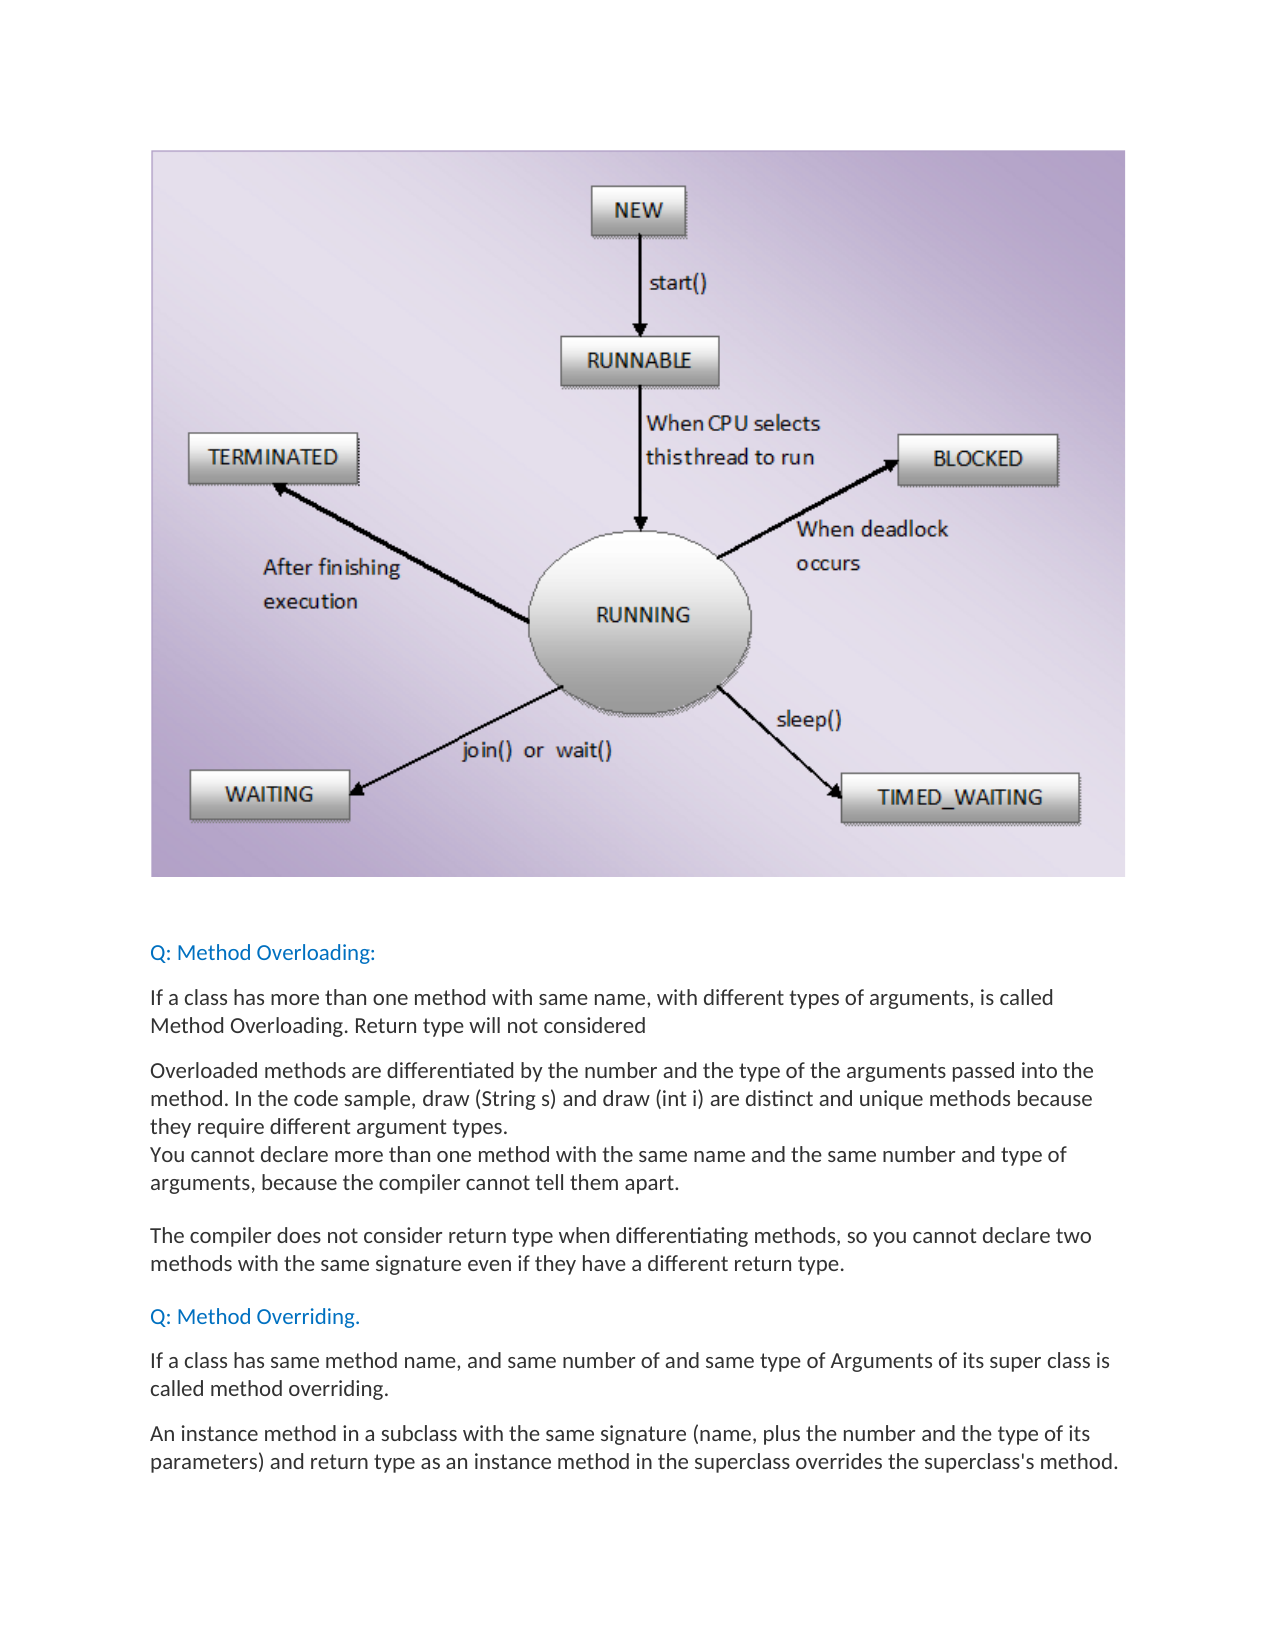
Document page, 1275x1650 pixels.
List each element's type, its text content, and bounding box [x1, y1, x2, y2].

text An instance method in a subclass with the same signature (name, plus the number and the type of its parameters) and return type as an instance method in the superclass overrides the superclass's method. [150, 1419, 1125, 1475]
text Overloaded methods are differentiated by the number and the type of the arguments passed into the method. In the code sample, draw (String s) and draw (int i) are distinct and unique methods because they require different argument types. [150, 1056, 1125, 1140]
text The compiler does not consider return type when differentiating methods, so you cannot declare two methods with the same signature even if they have a different return type. [150, 1221, 1125, 1277]
text If a class has same method name, and same number of and same type of Arguments of its super class is called method overriding. [150, 1347, 1125, 1403]
text If a class has more than one method with same name, with different types of arguments, is called Method Overloading. Return type will not considered [150, 983, 1125, 1039]
text Q: Method Overriding. [150, 1302, 1125, 1330]
picture [150, 150, 1125, 877]
text Q: Method Overloading: [150, 938, 1125, 966]
text You cannot declare more than one method with the same name and the same number and type of arguments, because the compiler cannot tell them apart. [150, 1140, 1125, 1196]
